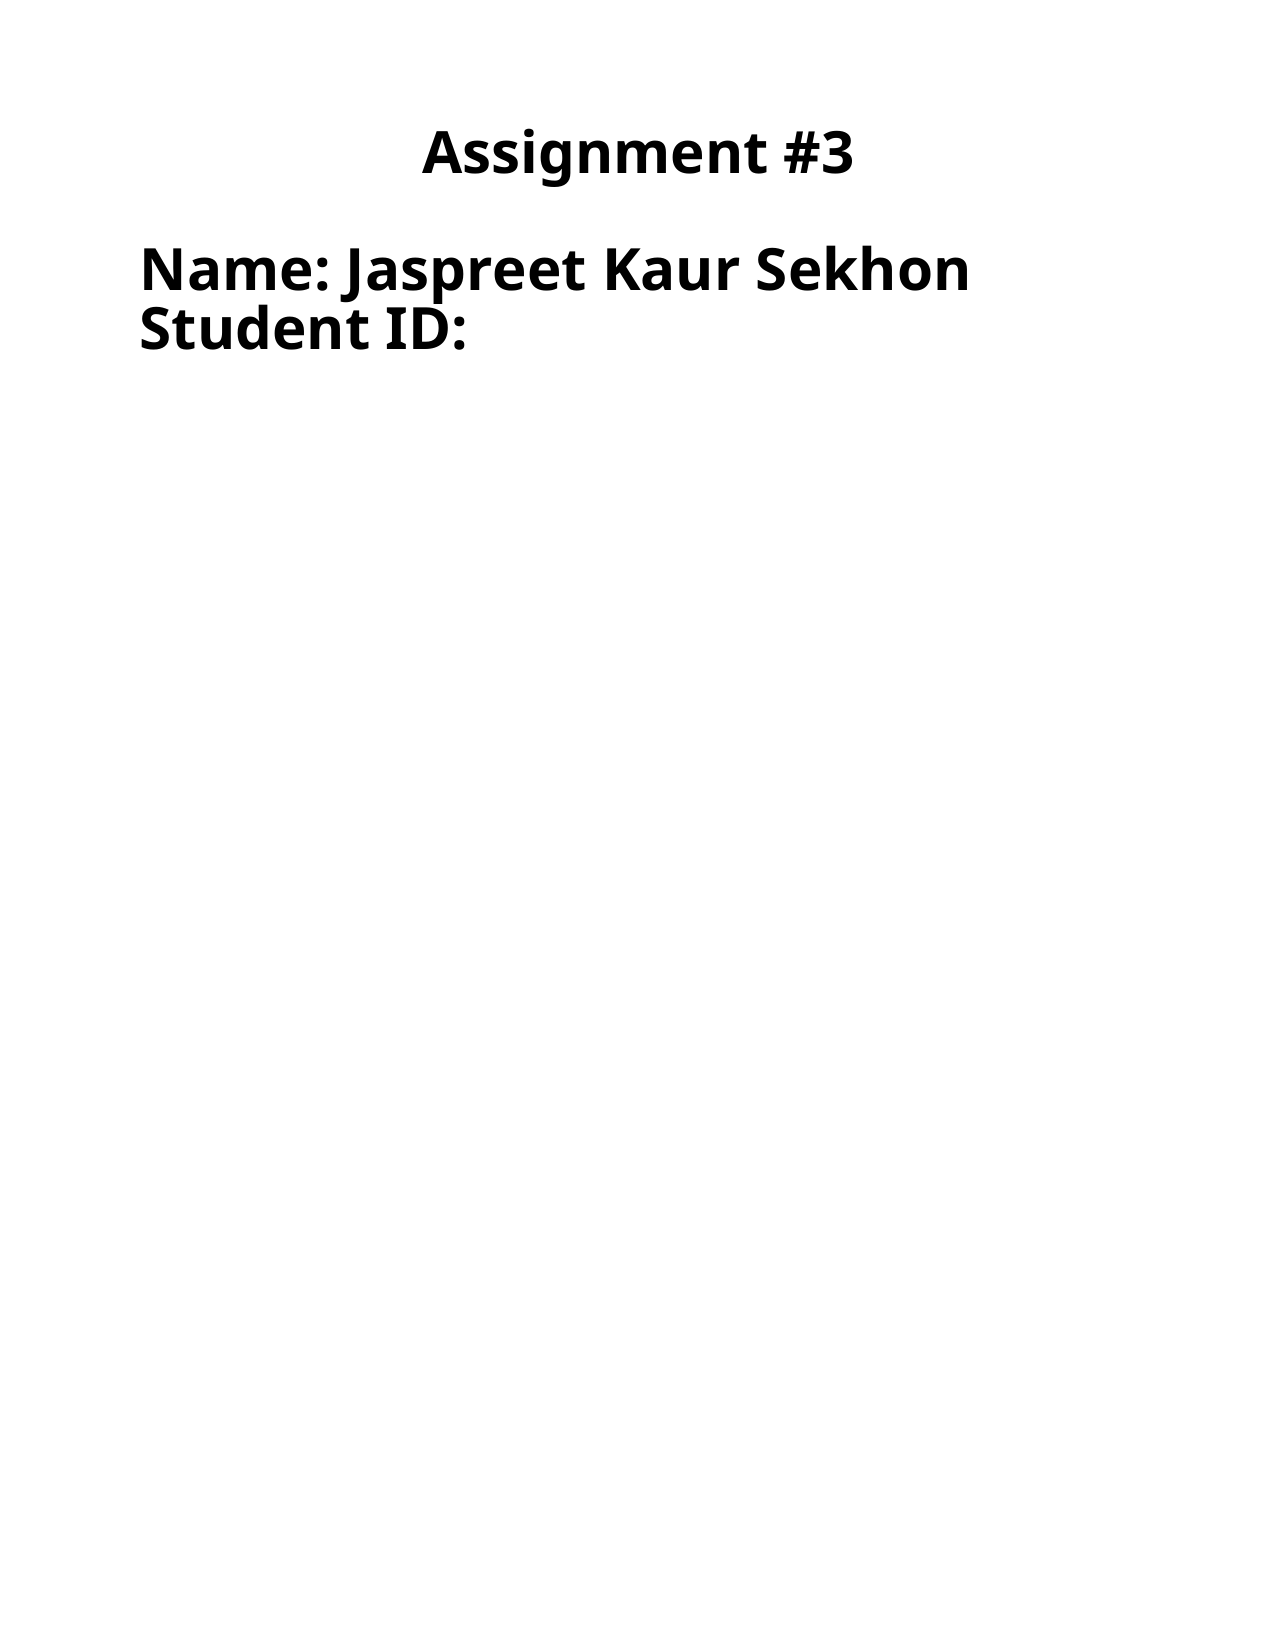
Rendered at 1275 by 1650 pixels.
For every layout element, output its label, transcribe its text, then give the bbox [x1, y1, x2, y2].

text Assignment #3 [139, 127, 1137, 186]
text Student ID: [139, 302, 1137, 361]
text Name: Jaspreet Kaur Sekhon [139, 244, 1137, 302]
